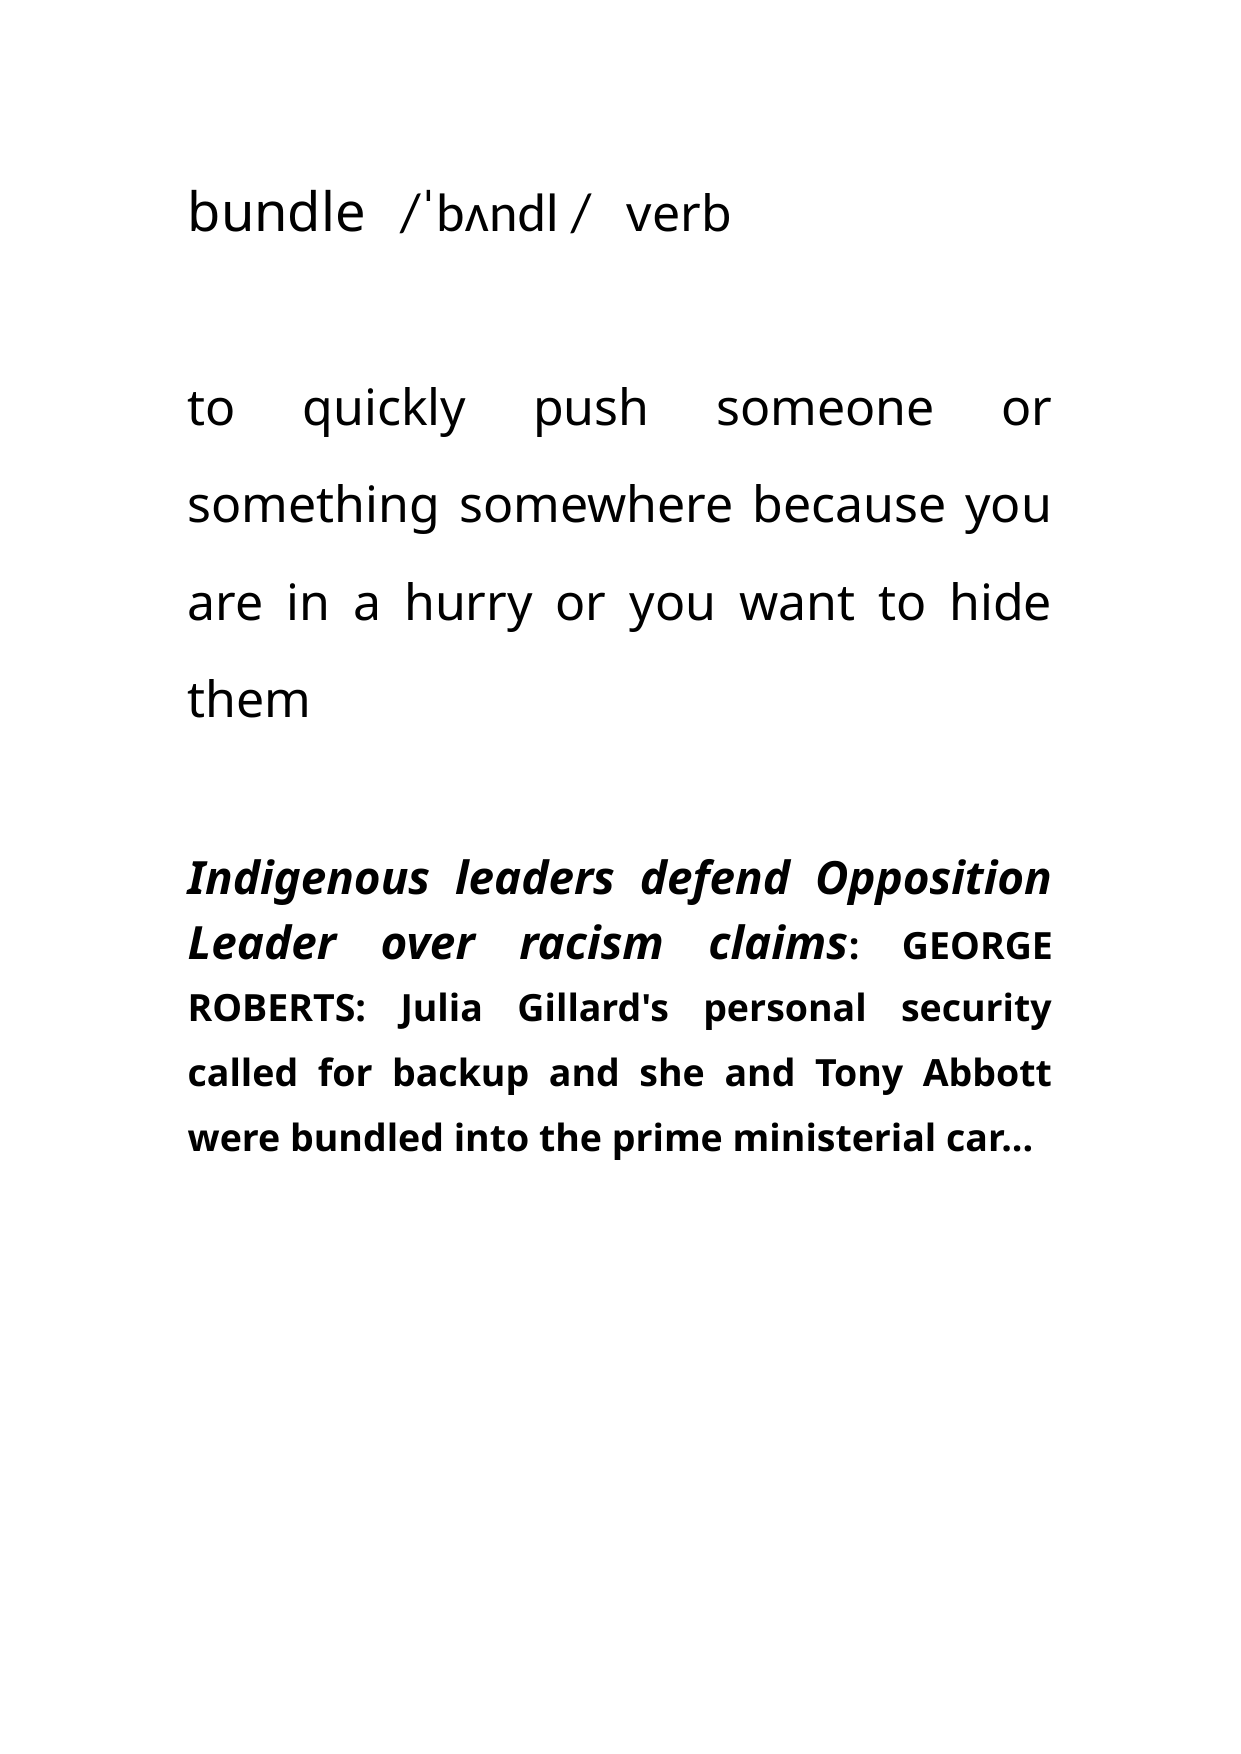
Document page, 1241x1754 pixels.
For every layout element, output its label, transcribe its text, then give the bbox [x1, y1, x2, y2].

text to quickly push someone or something somewhere because you are in a hurry or you want to hide them [187, 357, 1053, 747]
text Indigenous leaders defend Opposition Leader over racism claims: GEORGE ROBERTS: Julia Gillard's personal security called for backup and she and Tony Abbott were bundled into the prime ministerial car... [187, 844, 1053, 1169]
text bundle /ˈbʌndl / verb [187, 162, 1053, 259]
